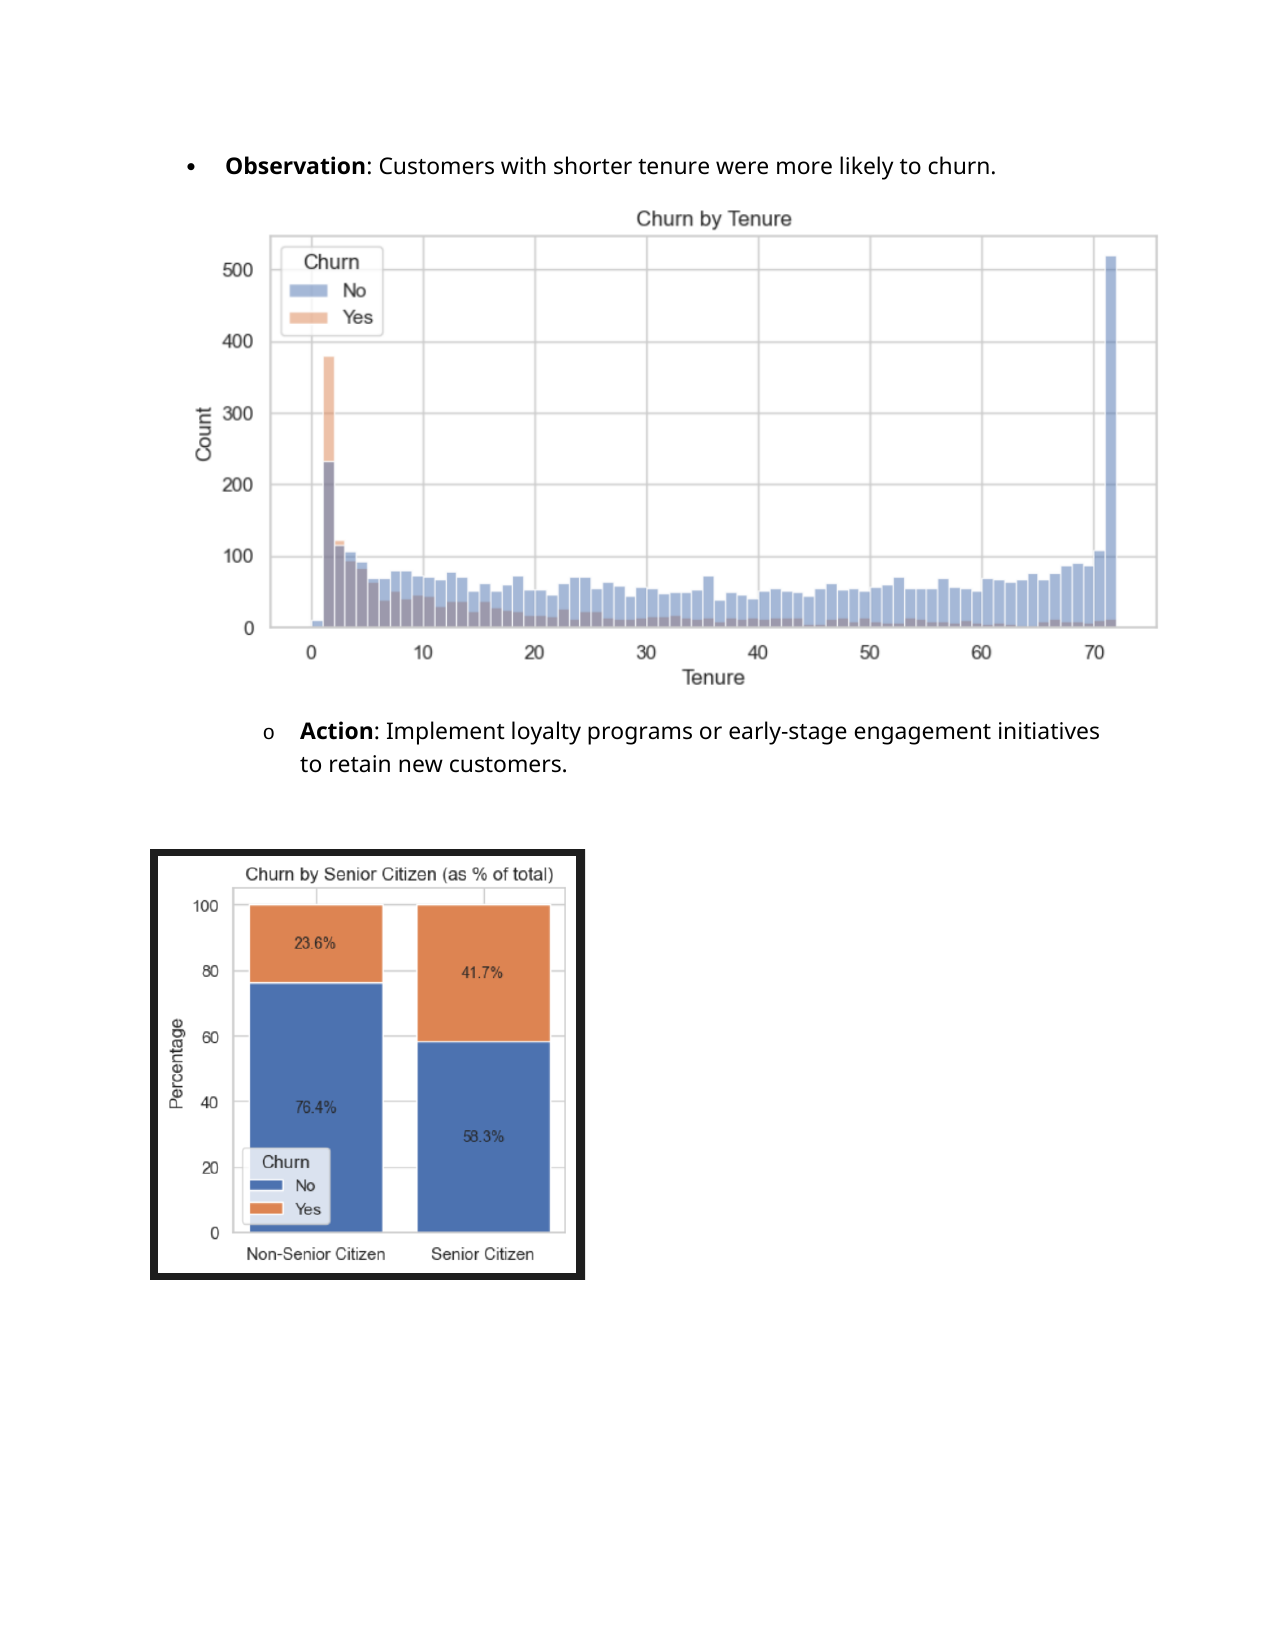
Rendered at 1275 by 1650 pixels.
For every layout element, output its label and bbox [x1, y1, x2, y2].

picture [150, 849, 586, 1280]
picture [187, 200, 1163, 696]
